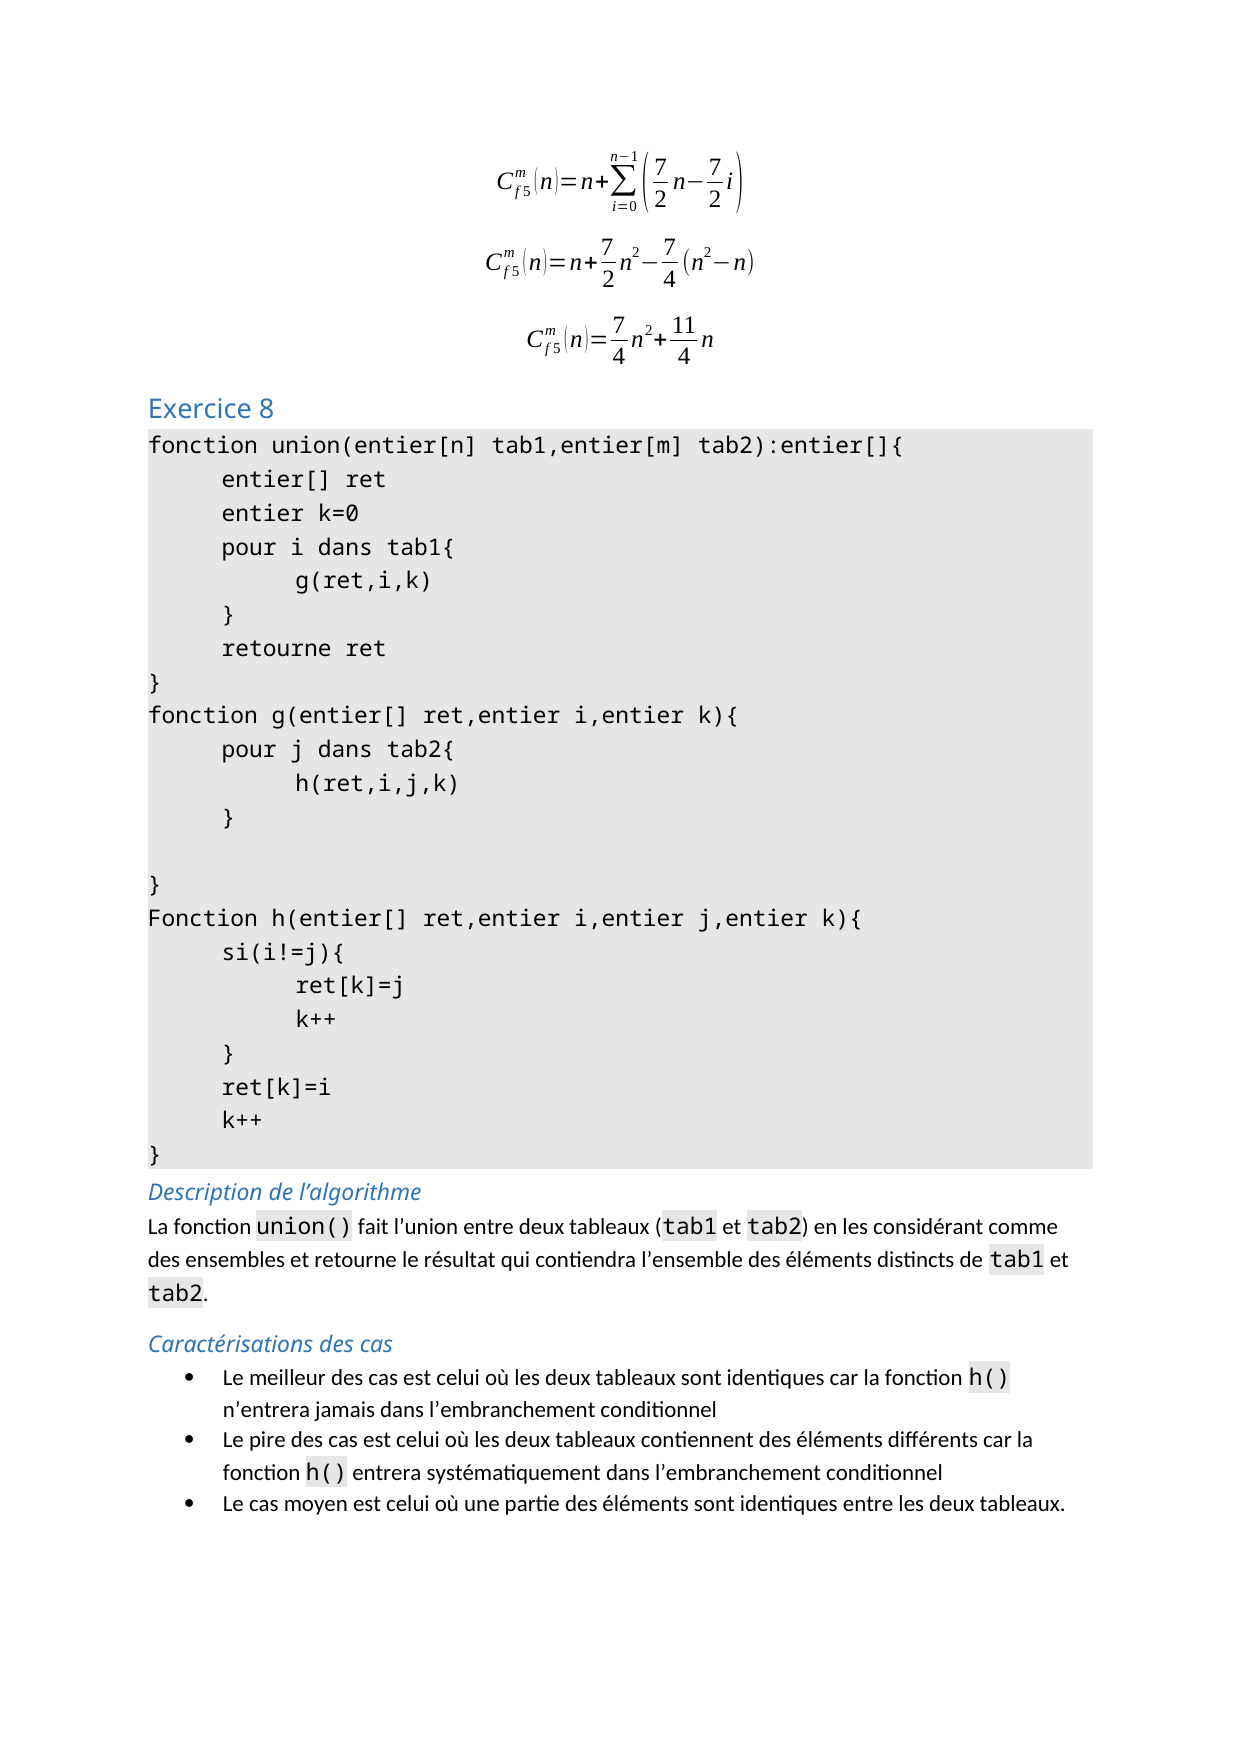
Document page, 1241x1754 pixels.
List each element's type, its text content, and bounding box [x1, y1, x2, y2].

list Le pire des cas est celui où les deux tableaux contiennent des éléments différents car la fonction h() entrera systématiquement dans l’embranchement conditionnel [185, 1425, 1093, 1487]
text si(i!=j){ [148, 936, 1093, 967]
text k++ [148, 1003, 1093, 1034]
text } [148, 1138, 1093, 1169]
subtitle Description de l’algorithme [148, 1176, 1093, 1207]
text fonction g(entier[] ret,entier i,entier k){ [148, 699, 1093, 731]
subtitle Caractérisations des cas [148, 1328, 1093, 1359]
list Le meilleur des cas est celui où les deux tableaux sont identiques car la fonction h() n’entrera jamais dans l’embranchement conditionnel [185, 1361, 1093, 1423]
text entier[] ret [148, 463, 1093, 494]
text h(ret,i,j,k) [148, 767, 1093, 798]
text ret[k]=j [148, 969, 1093, 1001]
text retourne ret [148, 632, 1093, 663]
subtitle Exercice 8 [148, 389, 1093, 426]
text La fonction union() fait l’union entre deux tableaux (tab1 et tab2) en les considérant comme des ensembles et retourne le résultat qui contiendra l’ensemble des éléments distincts de tab1 et tab2. [148, 1210, 1093, 1308]
list Le cas moyen est celui où une partie des éléments sont identiques entre les deux tableaux. [185, 1489, 1093, 1517]
text } [148, 801, 1093, 832]
text g(ret,i,k) [148, 564, 1093, 596]
text fonction union(entier[n] tab1,entier[m] tab2):entier[]{ [148, 429, 1093, 461]
text pour j dans tab2{ [148, 733, 1093, 764]
text } [148, 598, 1093, 629]
text } [148, 1037, 1093, 1068]
text k++ [148, 1104, 1093, 1136]
text } [148, 868, 1093, 899]
text pour i dans tab1{ [148, 531, 1093, 562]
text entier k=0 [148, 497, 1093, 528]
text ret[k]=i [148, 1071, 1093, 1102]
text Fonction h(entier[] ret,entier i,entier j,entier k){ [148, 902, 1093, 933]
text } [148, 666, 1093, 697]
